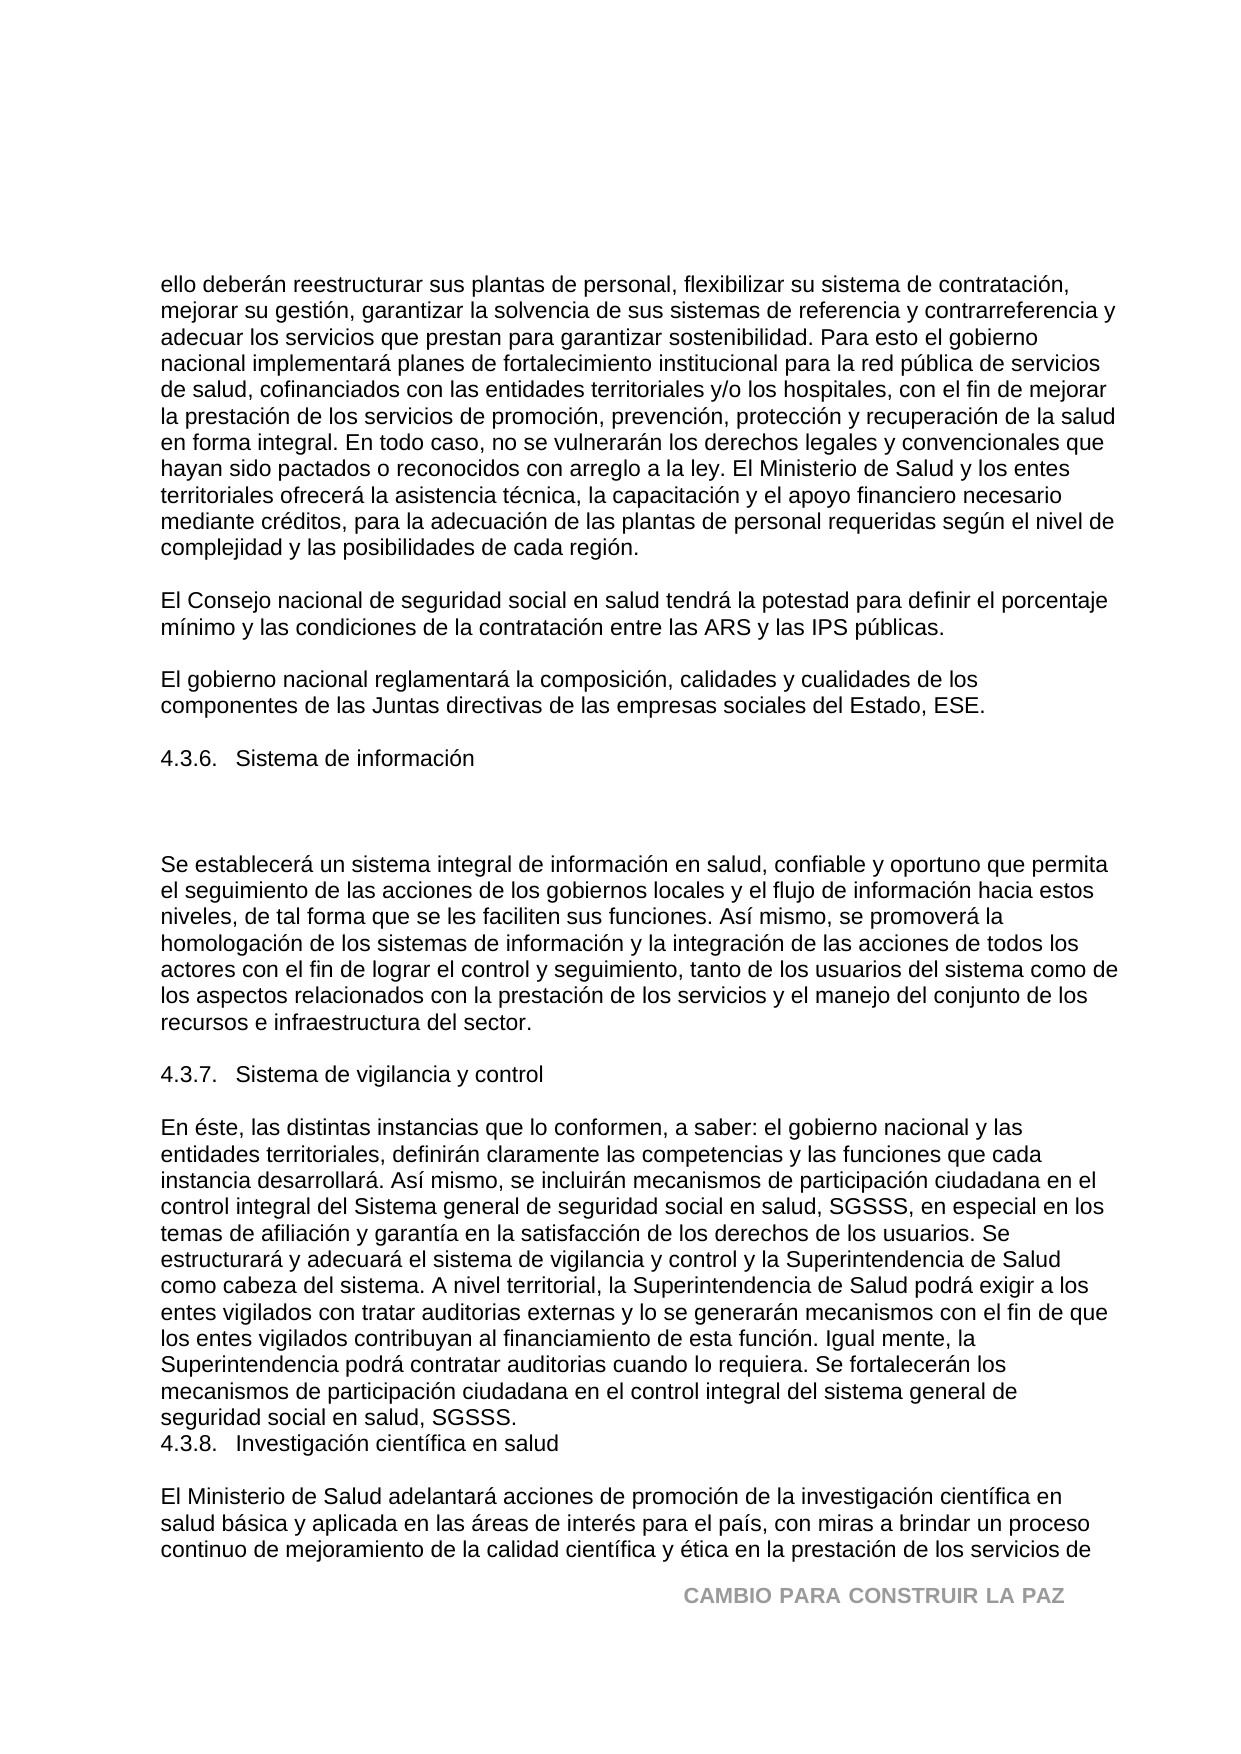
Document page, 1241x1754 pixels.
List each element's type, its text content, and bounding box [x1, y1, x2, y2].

text 4.3.7. Sistema de vigilancia y control [160, 1061, 1121, 1088]
text Se establecerá un sistema integral de información en salud, confiable y oportuno que permita el seguimiento de las acciones de los gobiernos locales y el flujo de información hacia estos niveles, de tal forma que se les faciliten sus funciones. Así mismo, se promoverá la homologación de los sistemas de información y la integración de las acciones de todos los actores con el fin de lograr el control y seguimiento, tanto de los usuarios del sistema como de los aspectos relacionados con la prestación de los servicios y el manejo del conjunto de los recursos e infraestructura del sector. [160, 851, 1121, 1035]
text 4.3.8. Investigación científica en salud [160, 1430, 1121, 1457]
text El gobierno nacional reglamentará la composición, calidades y cualidades de los componentes de las Juntas directivas de las empresas sociales del Estado, ESE. [160, 666, 1121, 719]
text El Consejo nacional de seguridad social en salud tendrá la potestad para definir el porcentaje mínimo y las condiciones de la contratación entre las ARS y las IPS públicas. [160, 587, 1121, 640]
text 4.3.6. Sistema de información [160, 745, 1121, 772]
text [160, 271, 1121, 561]
text En éste, las distintas instancias que lo conformen, a saber: el gobierno nacional y las entidades territoriales, definirán claramente las competencias y las funciones que cada instancia desarrollará. Así mismo, se incluirán mecanismos de participación ciudadana en el control integral del Sistema general de seguridad social en salud, SGSSS, en especial en los temas de afiliación y garantía en la satisfacción de los derechos de los usuarios. Se estructurará y adecuará el sistema de vigilancia y control y la Superintendencia de Salud como cabeza del sistema. A nivel territorial, la Superintendencia de Salud podrá exigir a los entes vigilados con tratar auditorias externas y lo se generarán mecanismos con el fin de que los entes vigilados contribuyan al financiamiento de esta función. Igual mente, la Superintendencia podrá contratar auditorias cuando lo requiera. Se fortalecerán los mecanismos de participación ciudadana en el control integral del sistema general de seguridad social en salud, SGSSS. [160, 1114, 1121, 1430]
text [160, 1483, 1121, 1562]
